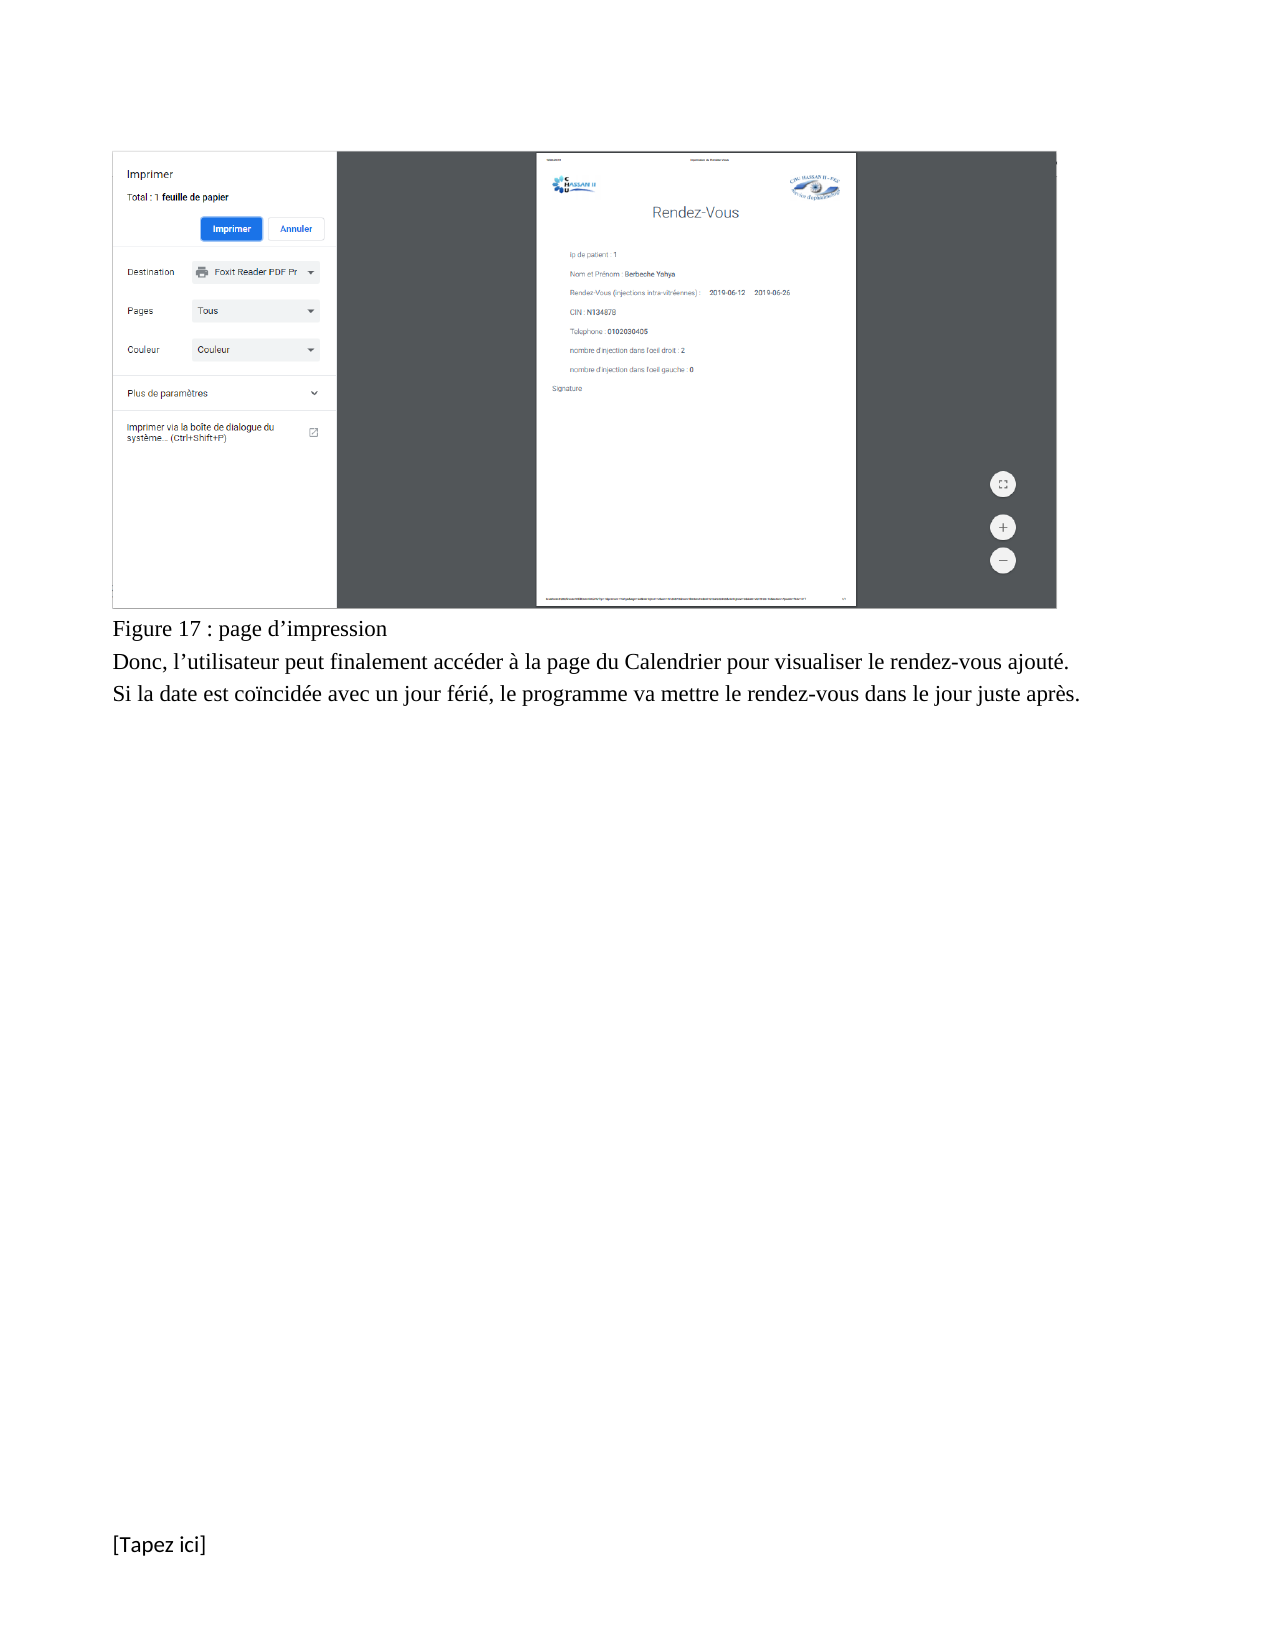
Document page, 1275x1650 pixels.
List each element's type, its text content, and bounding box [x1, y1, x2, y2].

subtitle Donc, l’utilisateur peut finalement accéder à la page du Calendrier pour visualiser le rendez-vous ajouté. [112, 648, 1163, 674]
picture [112, 150, 1058, 609]
subtitle Figure 17 : page d’impression [112, 615, 1163, 641]
subtitle Si la date est coïncidée avec un jour férié, le programme va mettre le rendez-vous dans le jour juste après. [112, 680, 1163, 707]
